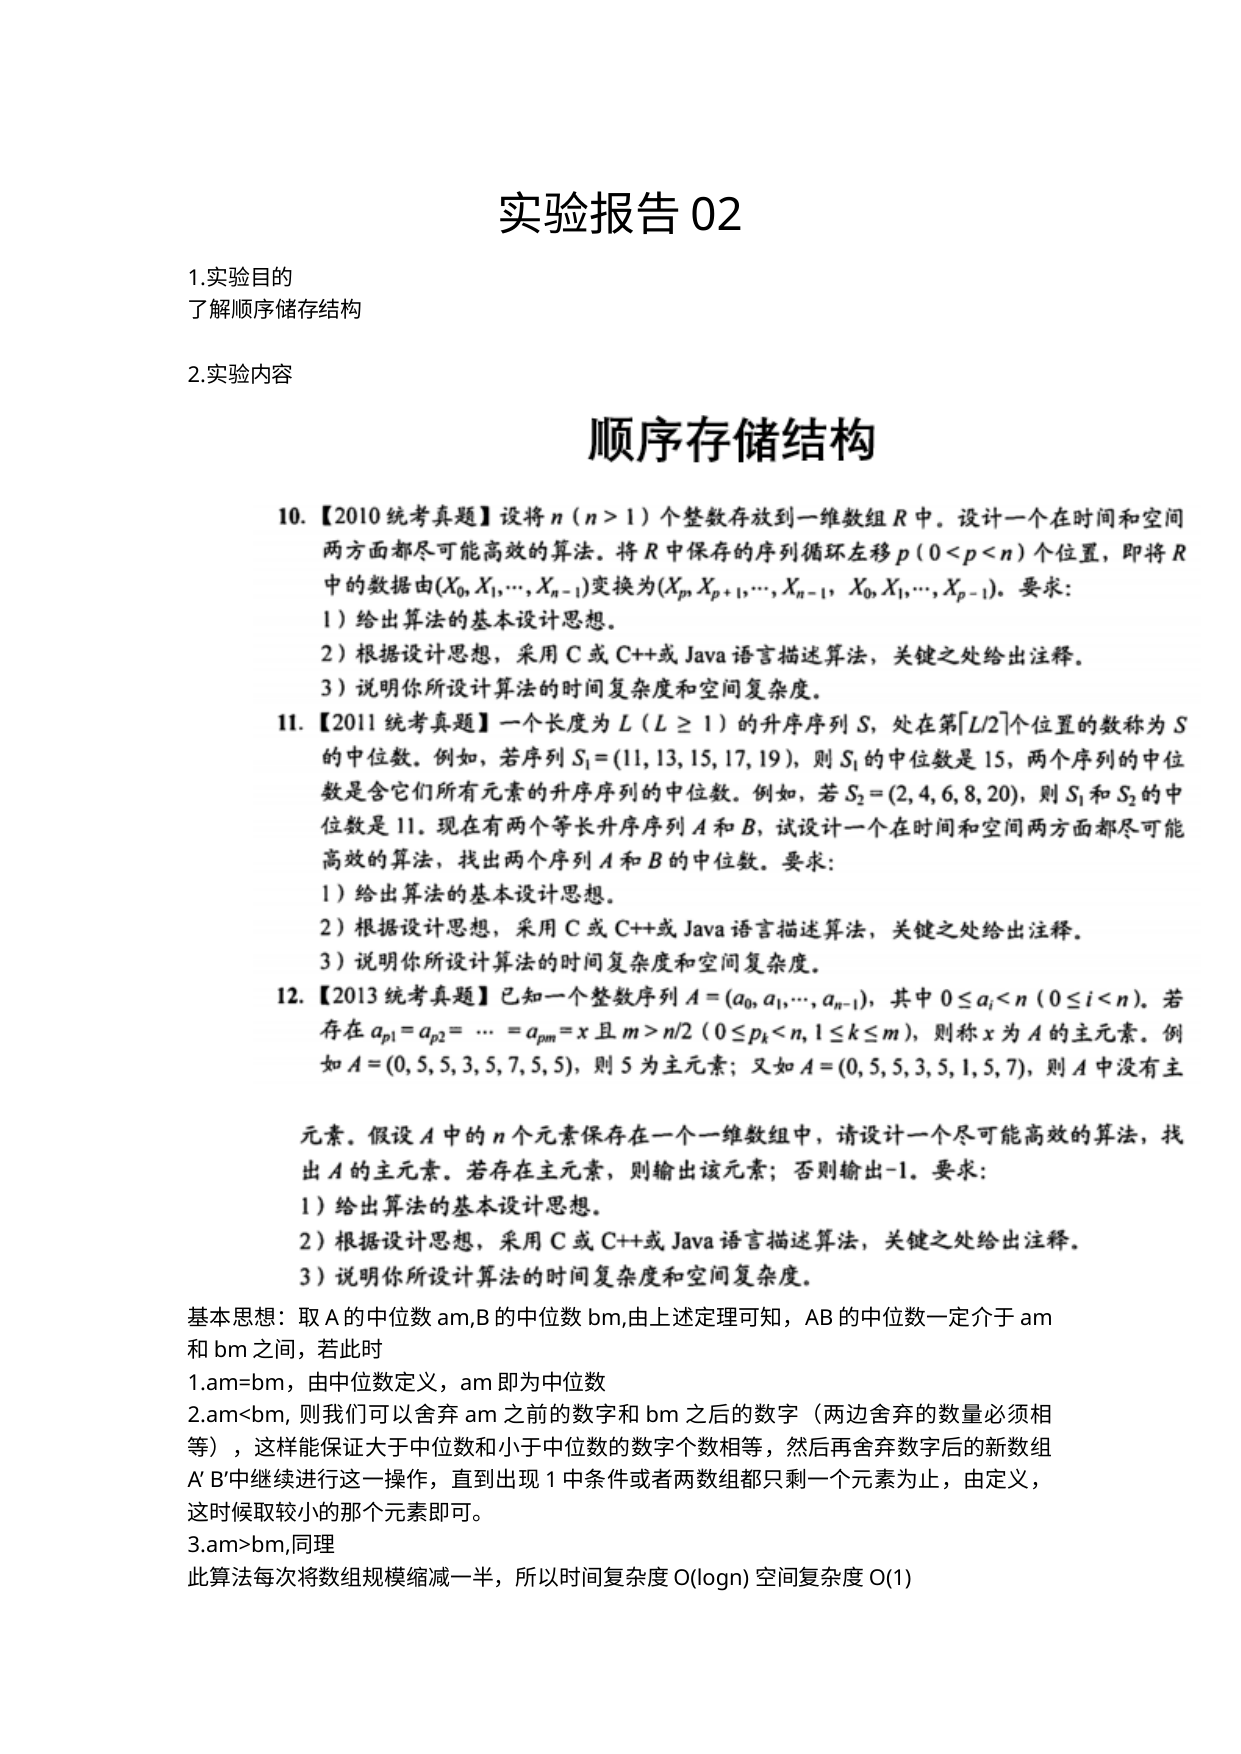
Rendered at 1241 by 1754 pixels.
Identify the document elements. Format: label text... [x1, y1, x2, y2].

text 2.am<bm, 则我们可以舍弃am之前的数字和bm之后的数字（两边舍弃的数量必须相等），这样能保证大于中位数和小于中位数的数字个数相等，然后再舍弃数字后的新数组A’ B’中继续进行这一操作，直到出现1中条件或者两数组都只剩一个元素为止，由定义，这时候取较小的那个元素即可。 [187, 1397, 1053, 1527]
text 1.am=bm，由中位数定义，am即为中位数 [187, 1364, 1053, 1397]
text 基本思想：取A的中位数am,B的中位数bm,由上述定理可知，AB的中位数一定介于am和bm之间，若此时 [187, 1299, 1053, 1364]
text 1.实验目的 [187, 259, 1053, 292]
text 实验报告02 [187, 162, 1053, 259]
picture [187, 389, 1241, 1296]
text 此算法每次将数组规模缩减一半，所以时间复杂度O(logn) 空间复杂度O(1) [187, 1559, 1053, 1592]
text 2.实验内容 [187, 357, 1053, 389]
text 3.am>bm,同理 [187, 1527, 1053, 1559]
text 了解顺序储存结构 [187, 292, 1053, 324]
